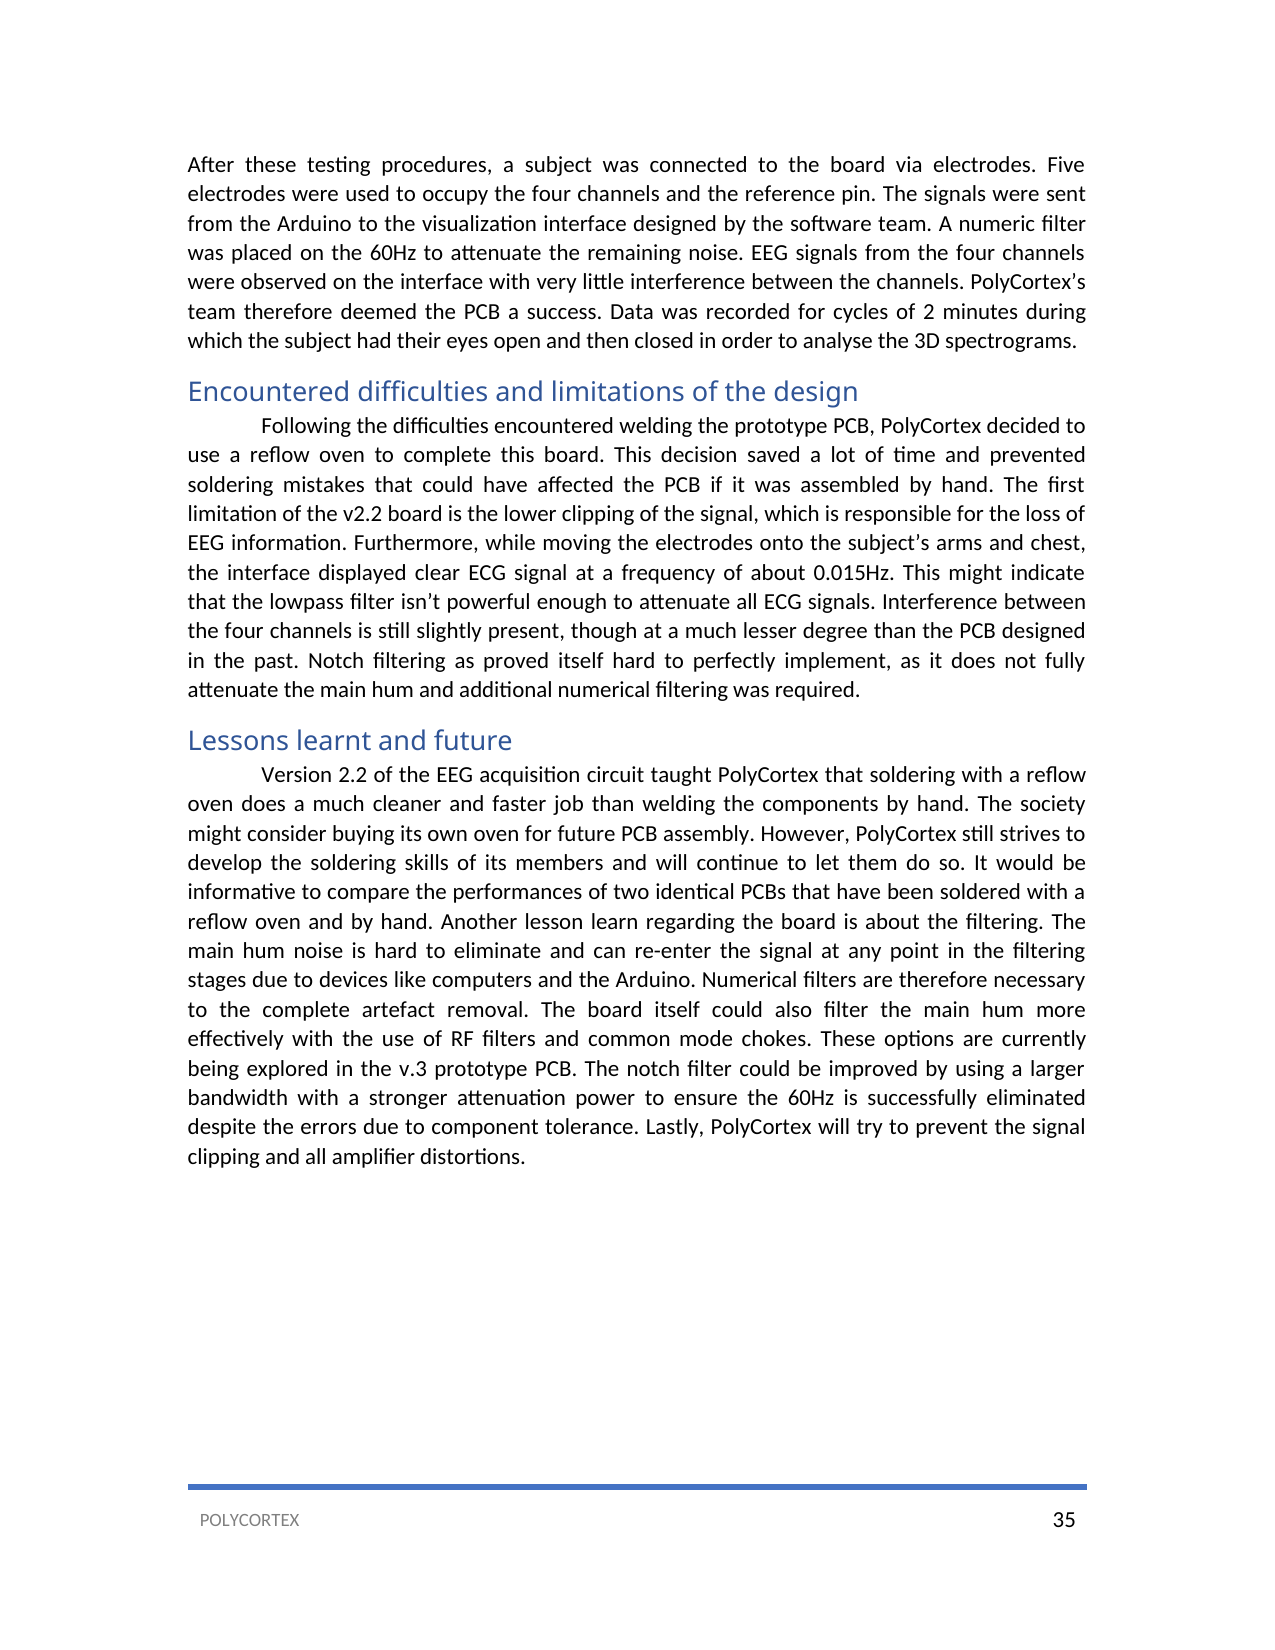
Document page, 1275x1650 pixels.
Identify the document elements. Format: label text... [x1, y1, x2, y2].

subtitle Encountered difficulties and limitations of the design [187, 372, 1087, 409]
text Following the difficulties encountered welding the prototype PCB, PolyCortex decided to use a reflow oven to complete this board. This decision saved a lot of time and prevented soldering mistakes that could have affected the PCB if it was assembled by hand. The first limitation of the v2.2 board is the lower clipping of the signal, which is responsible for the loss of EEG information. Furthermore, while moving the electrodes onto the subject’s arms and chest, the interface displayed clear ECG signal at a frequency of about 0.015Hz. This might indicate that the lowpass filter isn’t powerful enough to attenuate all ECG signals. Interference between the four channels is still slightly present, though at a much lesser degree than the PCB designed in the past. Notch filtering as proved itself hard to perfectly implement, as it does not fully attenuate the main hum and additional numerical filtering was required. [187, 411, 1087, 703]
text After these testing procedures, a subject was connected to the board via electrodes. Five electrodes were used to occupy the four channels and the reference pin. The signals were sent from the Arduino to the visualization interface designed by the software team. A numeric filter was placed on the 60Hz to attenuate the remaining noise. EEG signals from the four channels were observed on the interface with very little interference between the channels. PolyCortex’s team therefore deemed the PCB a success. Data was recorded for cycles of 2 minutes during which the subject had their eyes open and then closed in order to analyse the 3D spectrograms. [187, 150, 1087, 354]
subtitle Lessons learnt and future [187, 721, 1087, 758]
text Version 2.2 of the EEG acquisition circuit taught PolyCortex that soldering with a reflow oven does a much cleaner and faster job than welding the components by hand. The society might consider buying its own oven for future PCB assembly. However, PolyCortex still strives to develop the soldering skills of its members and will continue to let them do so. It would be informative to compare the performances of two identical PCBs that have been soldered with a reflow oven and by hand. Another lesson learn regarding the board is about the filtering. The main hum noise is hard to eliminate and can re-enter the signal at any point in the filtering stages due to devices like computers and the Arduino. Numerical filters are therefore necessary to the complete artefact removal. The board itself could also filter the main hum more effectively with the use of RF filters and common mode chokes. These options are currently being explored in the v.3 prototype PCB. The notch filter could be improved by using a larger bandwidth with a stronger attenuation power to ensure the 60Hz is successfully eliminated despite the errors due to component tolerance. Lastly, PolyCortex will try to prevent the signal clipping and all amplifier distortions. [187, 760, 1087, 1170]
